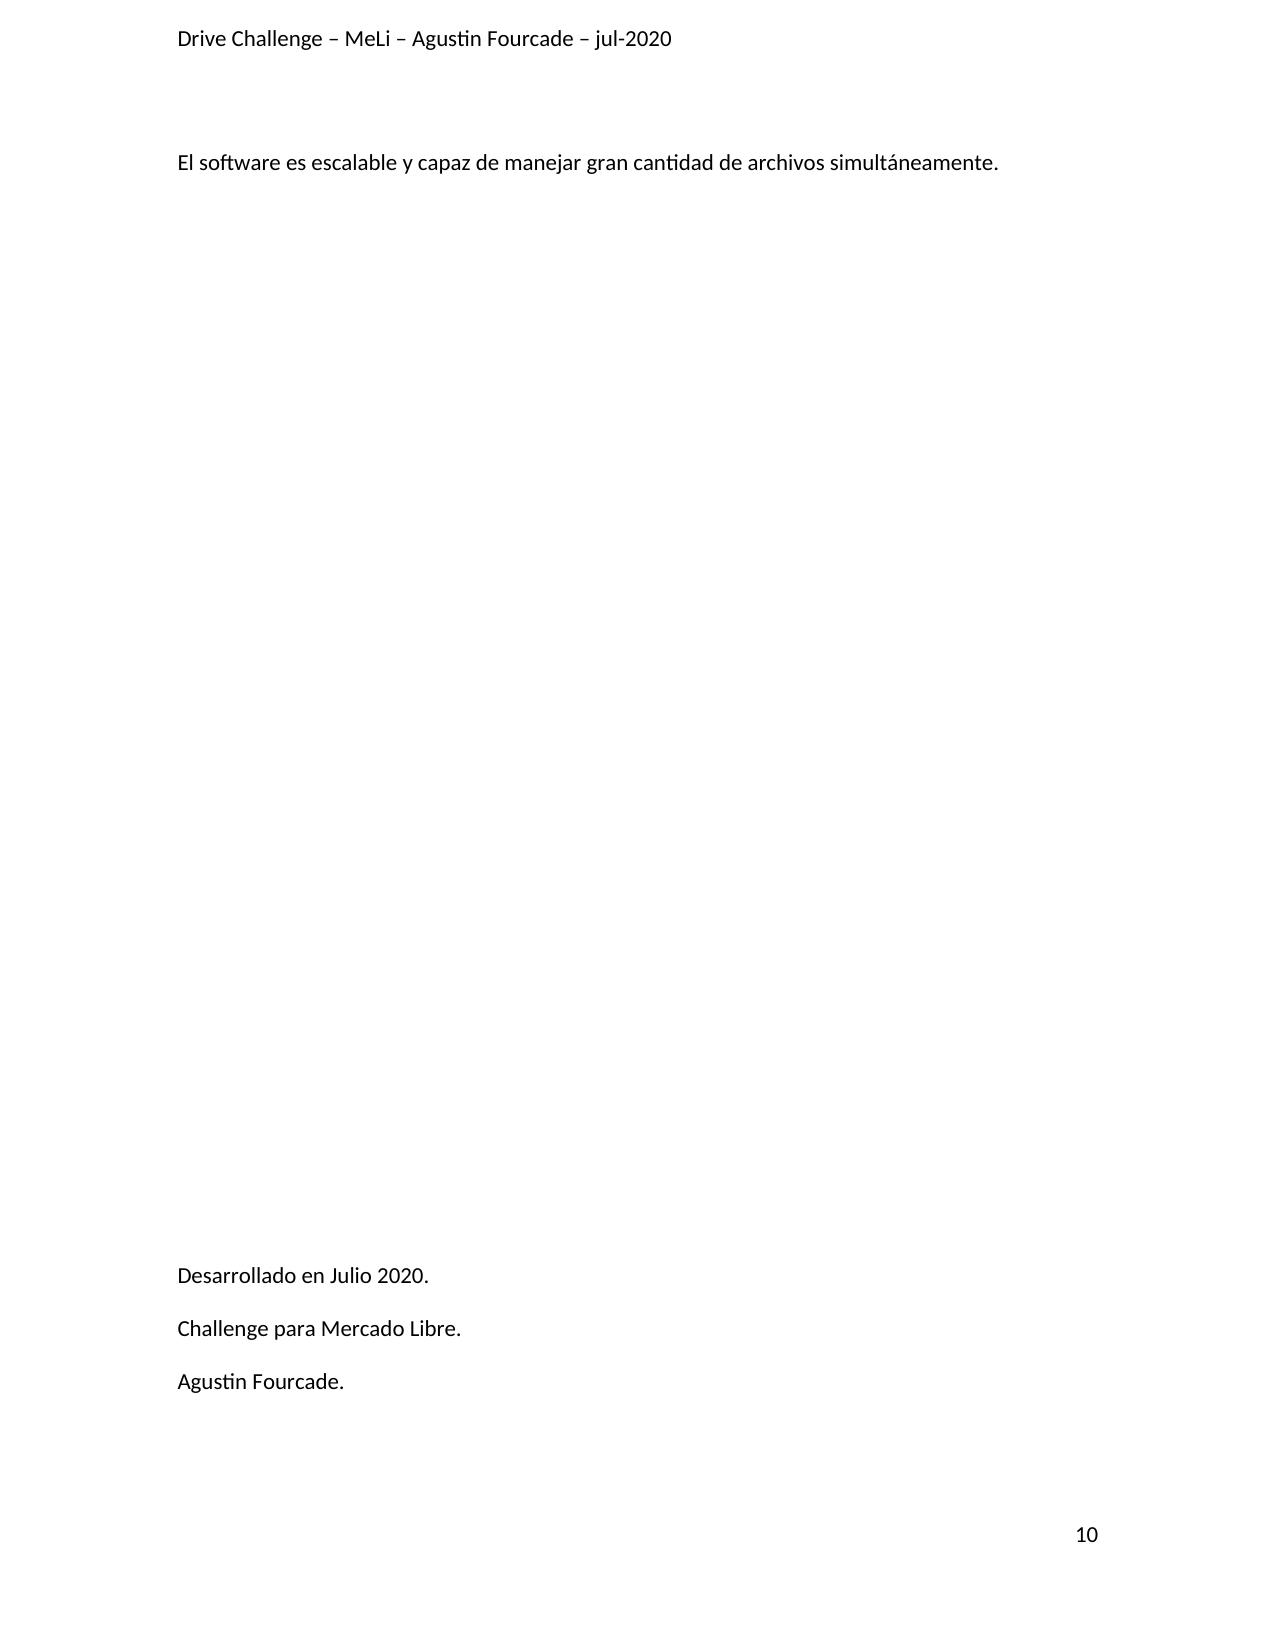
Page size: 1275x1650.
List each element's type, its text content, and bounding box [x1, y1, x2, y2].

text Agustin Fourcade. [177, 1367, 1098, 1395]
text El software es escalable y capaz de manejar gran cantidad de archivos simultáneamente. [177, 148, 1098, 176]
text Challenge para Mercado Libre. [177, 1314, 1098, 1342]
text Desarrollado en Julio 2020. [177, 1261, 1098, 1289]
